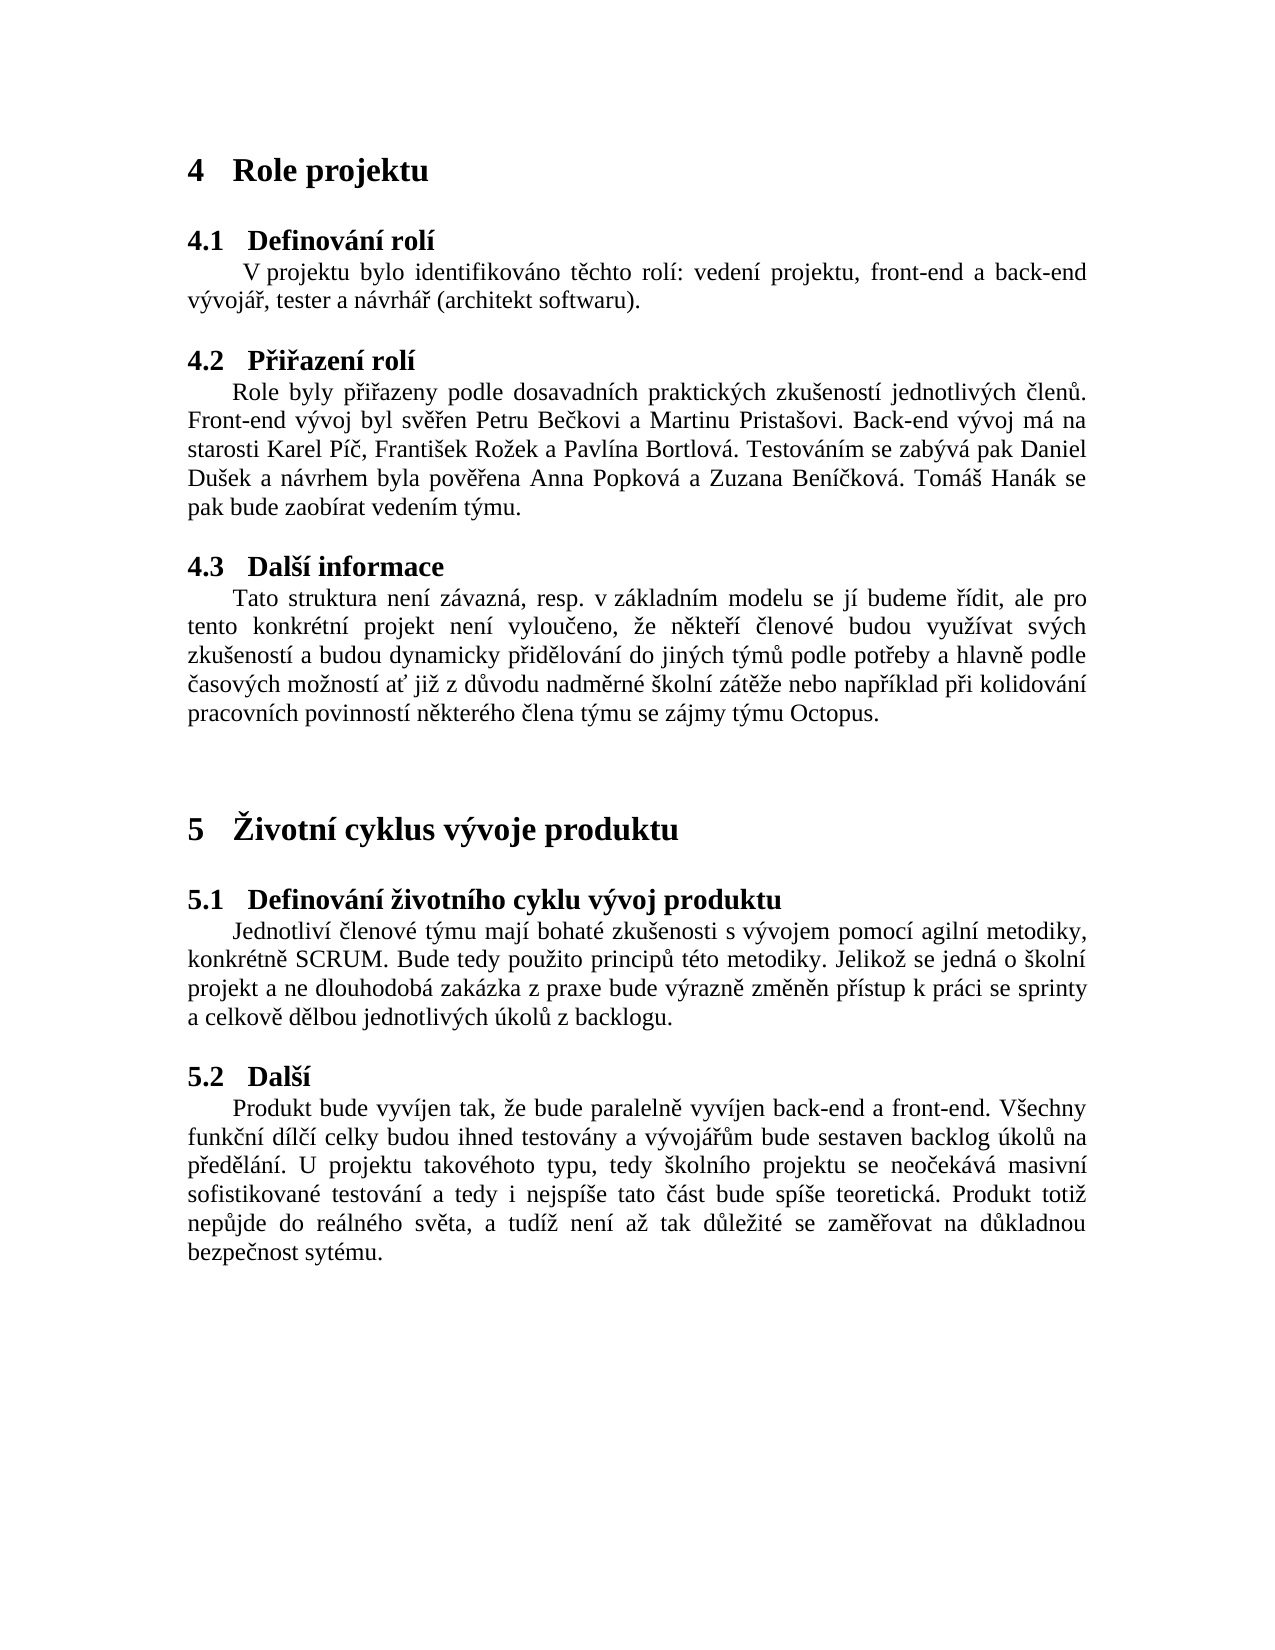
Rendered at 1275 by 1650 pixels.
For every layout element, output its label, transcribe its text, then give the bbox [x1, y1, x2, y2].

subtitle Životní cyklus vývoje produktu [187, 809, 1087, 847]
text Produkt bude vyvíjen tak, že bude paralelně vyvíjen back-end a front-end. Všechny funkční dílčí celky budou ihned testovány a vývojářům bude sestaven backlog úkolů na předělání. U projektu takovéhoto typu, tedy školního projektu se neočekává masivní sofistikované testování a tedy i nejspíše tato část bude spíše teoretická. Produkt totiž nepůjde do reálného světa, a tudíž není až tak důležité se zaměřovat na důkladnou bezpečnost sytému. [187, 1093, 1087, 1266]
subtitle Přiřazení rolí [187, 343, 1087, 377]
text Tato struktura není závazná, resp. v základním modelu se jí budeme řídit, ale pro tento konkrétní projekt není vyloučeno, že někteří členové budou využívat svých zkušeností a budou dynamicky přidělování do jiných týmů podle potřeby a hlavně podle časových možností ať již z důvodu nadměrné školní zátěže nebo například při kolidování pracovních povinností některého člena týmu se zájmy týmu Octopus. [187, 583, 1087, 726]
text V projektu bylo identifikováno těchto rolí: vedení projektu, front-end a back-end vývojář, tester a návrhář (architekt softwaru). [187, 257, 1087, 314]
subtitle Další [187, 1059, 1087, 1093]
text Role byly přiřazeny podle dosavadních praktických zkušeností jednotlivých členů. Front-end vývoj byl svěřen Petru Bečkovi a Martinu Pristašovi. Back-end vývoj má na starosti Karel Píč, František Rožek a Pavlína Bortlová. Testováním se zabývá pak Daniel Dušek a návrhem byla pověřena Anna Popková a Zuzana Beníčková. Tomáš Hanák se pak bude zaobírat vedením týmu. [187, 377, 1087, 520]
subtitle Definování rolí [187, 223, 1087, 257]
subtitle Role projektu [187, 150, 1087, 188]
subtitle Další informace [187, 549, 1087, 583]
subtitle Definování životního cyklu vývoj produktu [187, 882, 1087, 916]
text Jednotliví členové týmu mají bohaté zkušenosti s vývojem pomocí agilní metodiky, konkrétně SCRUM. Bude tedy použito principů této metodiky. Jelikož se jedná o školní projekt a ne dlouhodobá zakázka z praxe bude výrazně změněn přístup k práci se sprinty a celkově dělbou jednotlivých úkolů z backlogu. [187, 916, 1087, 1031]
